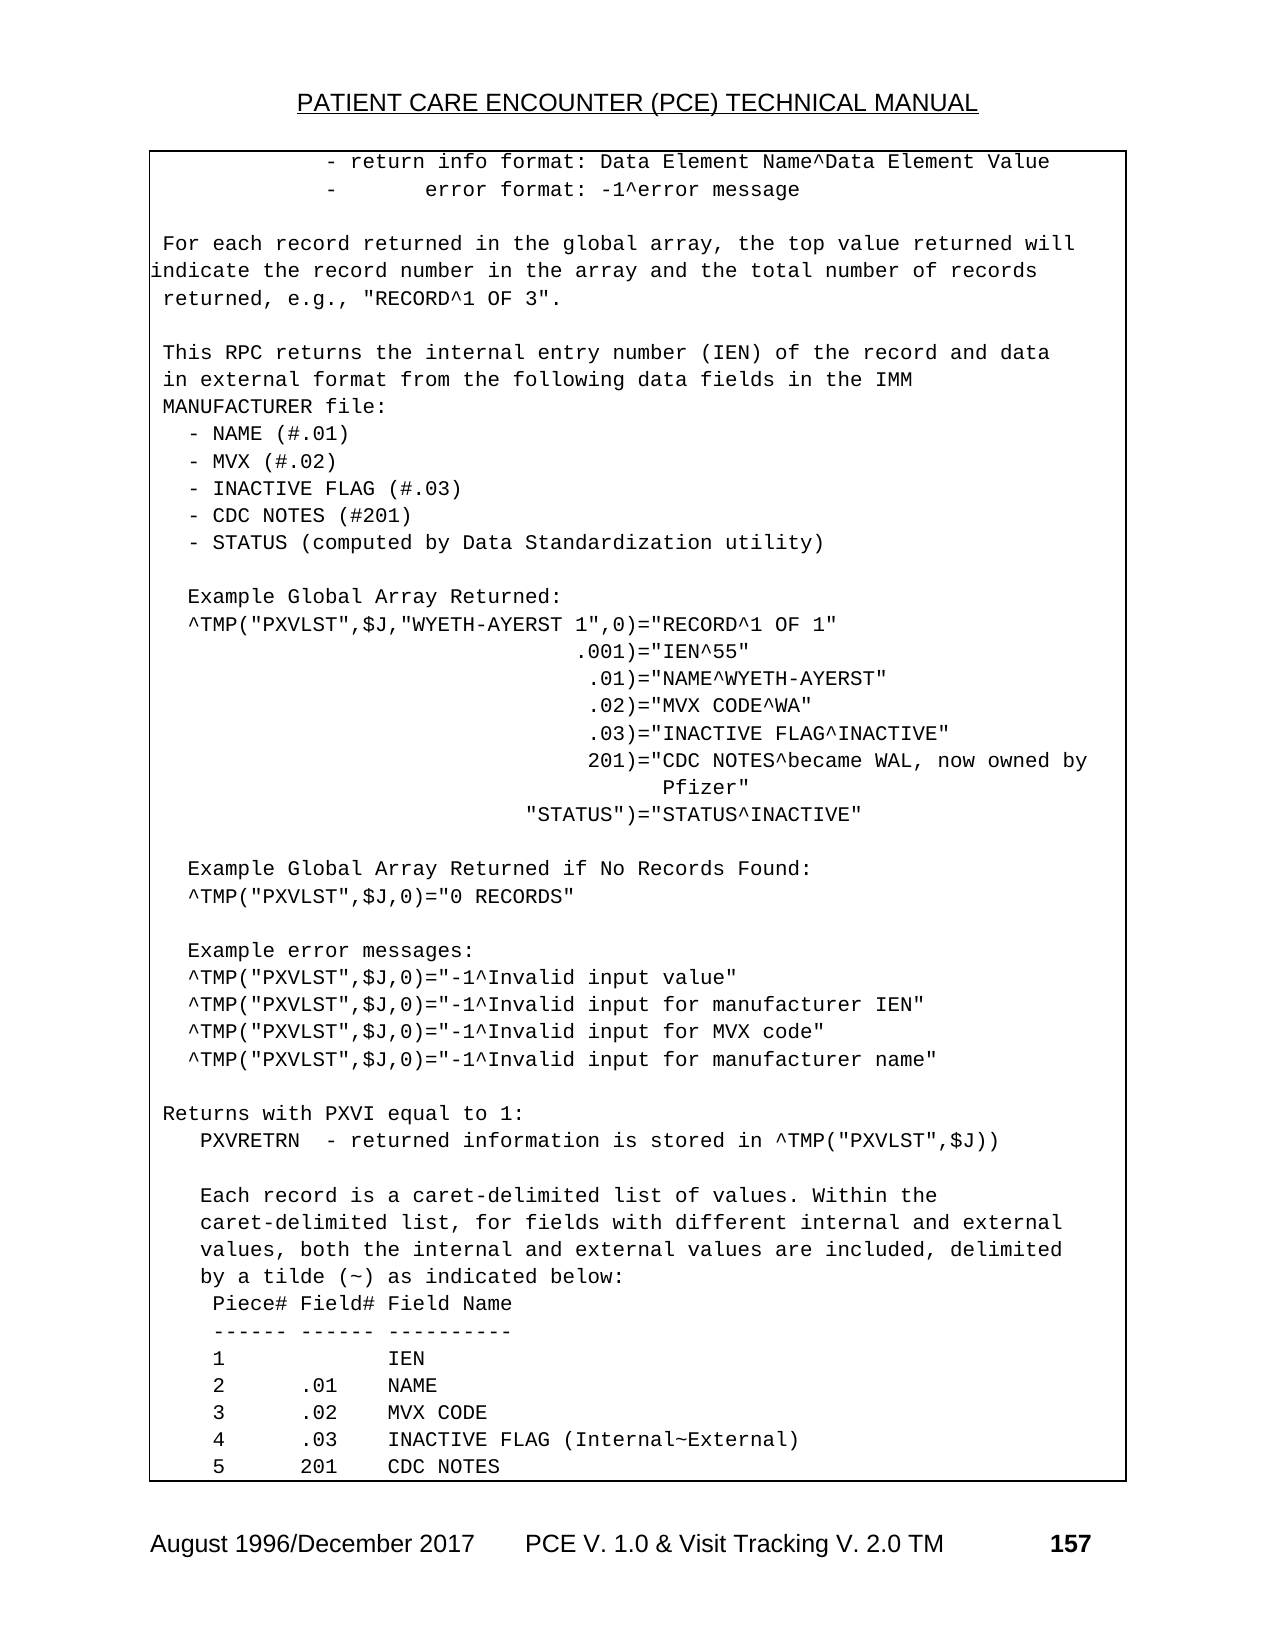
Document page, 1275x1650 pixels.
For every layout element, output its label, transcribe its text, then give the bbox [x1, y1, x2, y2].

text ^TMP("PXVLST",$J,0)="-1^Invalid input for MVX code" [150, 1020, 1125, 1045]
text Example error messages: [150, 938, 1125, 964]
text "STATUS")="STATUS^INACTIVE" [150, 802, 1125, 828]
text 2 .01 NAME [150, 1373, 1125, 1399]
text by a tilde (~) as indicated below: [150, 1265, 1125, 1290]
text - NAME (#.01) [150, 422, 1125, 447]
text returned, e.g., "RECORD^1 OF 3". [150, 286, 1125, 311]
text ^TMP("PXVLST",$J,0)="0 RECORDS" [150, 884, 1125, 909]
text - INACTIVE FLAG (#.03) [150, 476, 1125, 501]
text in external format from the following data fields in the IMM [150, 367, 1125, 393]
text ------ ------ ---------- [150, 1319, 1125, 1344]
text - CDC NOTES (#201) [150, 503, 1125, 529]
text - MVX (#.02) [150, 449, 1125, 474]
text ^TMP("PXVLST",$J,0)="-1^Invalid input for manufacturer IEN" [150, 993, 1125, 1018]
text Returns with PXVI equal to 1: [150, 1102, 1125, 1127]
text ^TMP("PXVLST",$J,"WYETH-AYERST 1",0)="RECORD^1 OF 1" [150, 612, 1125, 637]
text .001)="IEN^55" [150, 639, 1125, 664]
text Example Global Array Returned: [150, 585, 1125, 610]
text PXVRETRN - returned information is stored in ^TMP("PXVLST",$J)) [150, 1129, 1125, 1154]
text For each record returned in the global array, the top value returned will [150, 232, 1125, 257]
text Piece# Field# Field Name [150, 1292, 1125, 1317]
text .01)="NAME^WYETH-AYERST" [150, 667, 1125, 692]
text - STATUS (computed by Data Standardization utility) [150, 531, 1125, 556]
text .03)="INACTIVE FLAG^INACTIVE" [150, 721, 1125, 746]
text values, both the internal and external values are included, delimited [150, 1237, 1125, 1263]
text Each record is a caret-delimited list of values. Within the [150, 1183, 1125, 1208]
text ^TMP("PXVLST",$J,0)="-1^Invalid input value" [150, 966, 1125, 991]
text 3 .02 MVX CODE [150, 1401, 1125, 1426]
text Pfizer" [150, 775, 1125, 801]
text indicate the record number in the array and the total number of records [150, 259, 1125, 284]
text 4 .03 INACTIVE FLAG (Internal~External) [150, 1428, 1125, 1453]
text MANUFACTURER file: [150, 395, 1125, 420]
text - error format: -1^error message [150, 177, 1125, 202]
text 5 201 CDC NOTES [150, 1455, 1125, 1480]
text 1 IEN [150, 1346, 1125, 1371]
text Example Global Array Returned if No Records Found: [150, 857, 1125, 882]
text ^TMP("PXVLST",$J,0)="-1^Invalid input for manufacturer name" [150, 1047, 1125, 1072]
text - return info format: Data Element Name^Data Element Value [150, 152, 1125, 175]
text This RPC returns the internal entry number (IEN) of the record and data [150, 340, 1125, 366]
text 201)="CDC NOTES^became WAL, now owned by [150, 748, 1125, 773]
text .02)="MVX CODE^WA" [150, 694, 1125, 719]
text caret-delimited list, for fields with different internal and external [150, 1210, 1125, 1236]
